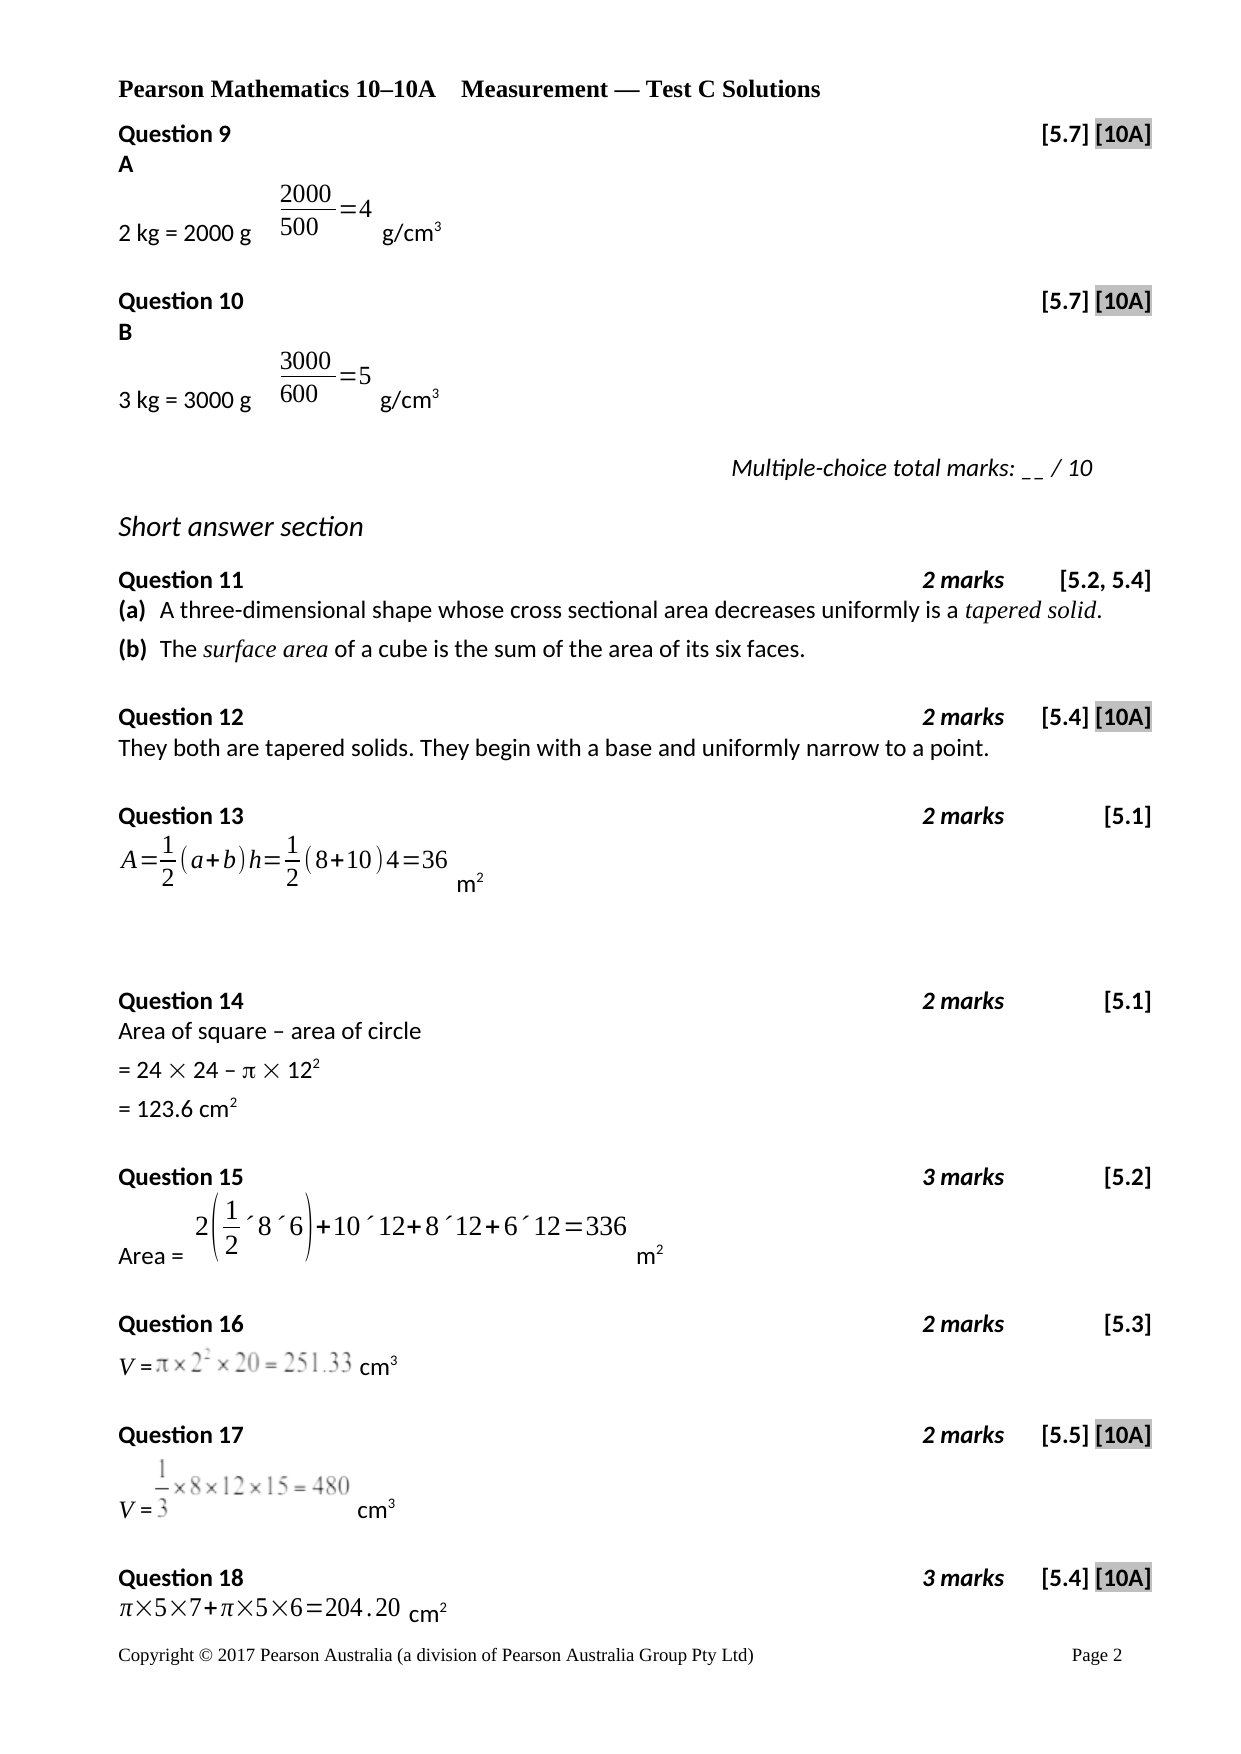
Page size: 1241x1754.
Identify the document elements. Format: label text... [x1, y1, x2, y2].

subtitle Question 13 2 marks [5.1] [118, 800, 1122, 831]
subtitle Short answer section [118, 508, 1122, 543]
subtitle A [118, 149, 1122, 179]
text V = cm3 [118, 1449, 1122, 1524]
subtitle Question 11 2 marks [5.2, 5.4] [118, 564, 1122, 594]
subtitle Question 10 [5.7] [10A] [118, 285, 1095, 316]
subtitle Question 12 2 marks [5.4] [10A] [118, 701, 1095, 732]
text Area of square – area of circle [118, 1015, 1122, 1046]
text 2 kg = 2000 g g/cm3 [118, 179, 1122, 248]
subtitle Question 14 2 marks [5.1] [118, 985, 1122, 1015]
text (b) The surface area of a cube is the sum of the area of its six faces. [118, 633, 1122, 664]
subtitle Question 15 3 marks [5.2] [118, 1161, 1122, 1192]
text (a) A three-dimensional shape whose cross sectional area decreases uniformly is a tapered solid. [118, 594, 1122, 625]
subtitle Question 9 [5.7] [10A] [118, 118, 1095, 149]
text = 123.6 cm2 [118, 1093, 1122, 1124]
subtitle B [118, 316, 1122, 346]
subtitle Question 17 2 marks [5.5] [10A] [118, 1419, 1095, 1449]
subtitle Question 16 2 marks [5.3] [118, 1308, 1122, 1339]
text Area = m2 [118, 1192, 1122, 1271]
text m2 [118, 831, 1122, 947]
text 3 kg = 3000 g g/cm3 [118, 346, 1122, 414]
text cm2 [118, 1592, 1122, 1628]
subtitle Question 18 3 marks [5.4] [10A] [118, 1562, 1095, 1592]
text They both are tapered solids. They begin with a base and uniformly narrow to a point. [118, 732, 1122, 762]
text Multiple-choice total marks: __ / 10 [118, 452, 1092, 483]
text V = cm3 [118, 1339, 1122, 1381]
text = 24 24 – 122 [118, 1054, 1122, 1085]
